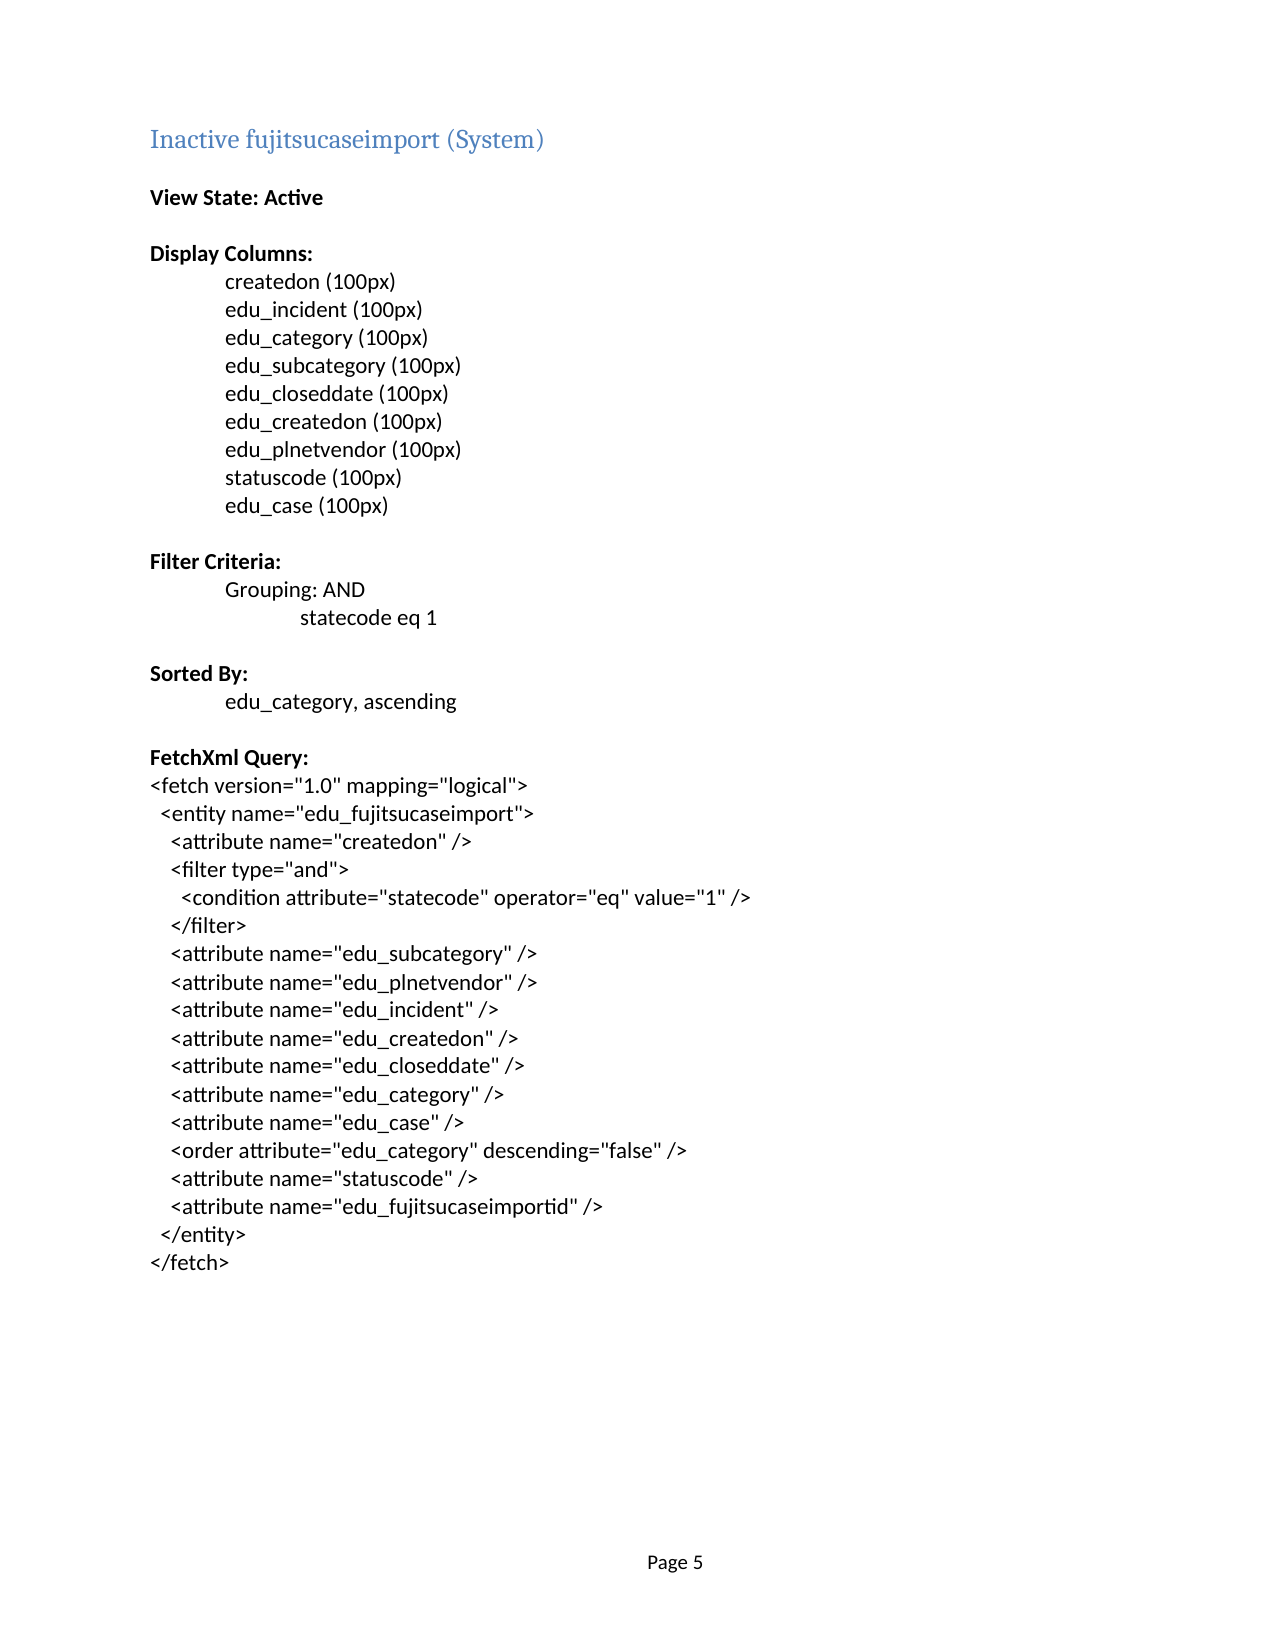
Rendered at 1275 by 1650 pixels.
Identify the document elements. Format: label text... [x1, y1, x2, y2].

text edu_subcategory (100px) [150, 351, 1200, 379]
text <order attribute="edu_category" descending="false" /> [150, 1136, 1200, 1164]
text <attribute name="statuscode" /> [150, 1164, 1200, 1192]
text <attribute name="edu_case" /> [150, 1108, 1200, 1136]
text View State: Active [150, 183, 1200, 211]
text edu_category (100px) [150, 323, 1200, 351]
text <entity name="edu_fujitsucaseimport"> [150, 799, 1200, 827]
text edu_createdon (100px) [150, 407, 1200, 435]
text </entity> [150, 1220, 1200, 1248]
text createdon (100px) [150, 267, 1200, 295]
text <attribute name="edu_fujitsucaseimportid" /> [150, 1192, 1200, 1220]
text <attribute name="createdon" /> [150, 827, 1200, 856]
text edu_case (100px) [150, 491, 1200, 519]
text <attribute name="edu_closeddate" /> [150, 1052, 1200, 1080]
text statuscode (100px) [150, 463, 1200, 491]
text edu_incident (100px) [150, 295, 1200, 323]
text edu_plnetvendor (100px) [150, 435, 1200, 463]
text <fetch version="1.0" mapping="logical"> [150, 771, 1200, 799]
text <filter type="and"> [150, 856, 1200, 883]
text FetchXml Query: [150, 743, 1200, 771]
text Sorted By: [150, 659, 1200, 687]
text edu_category, ascending [150, 687, 1200, 715]
text <attribute name="edu_createdon" /> [150, 1024, 1200, 1052]
text Filter Criteria: [150, 547, 1200, 575]
text </filter> [150, 912, 1200, 939]
text <attribute name="edu_plnetvendor" /> [150, 968, 1200, 996]
text <attribute name="edu_incident" /> [150, 996, 1200, 1024]
text <attribute name="edu_subcategory" /> [150, 939, 1200, 968]
text </fetch> [150, 1248, 1200, 1276]
text edu_closeddate (100px) [150, 379, 1200, 407]
text <condition attribute="statecode" operator="eq" value="1" /> [150, 883, 1200, 912]
text Grouping: AND [150, 575, 1200, 603]
text Display Columns: [150, 239, 1200, 267]
text statecode eq 1 [150, 603, 1200, 631]
text <attribute name="edu_category" /> [150, 1080, 1200, 1108]
subtitle Inactive fujitsucaseimport (System) [150, 124, 1200, 155]
